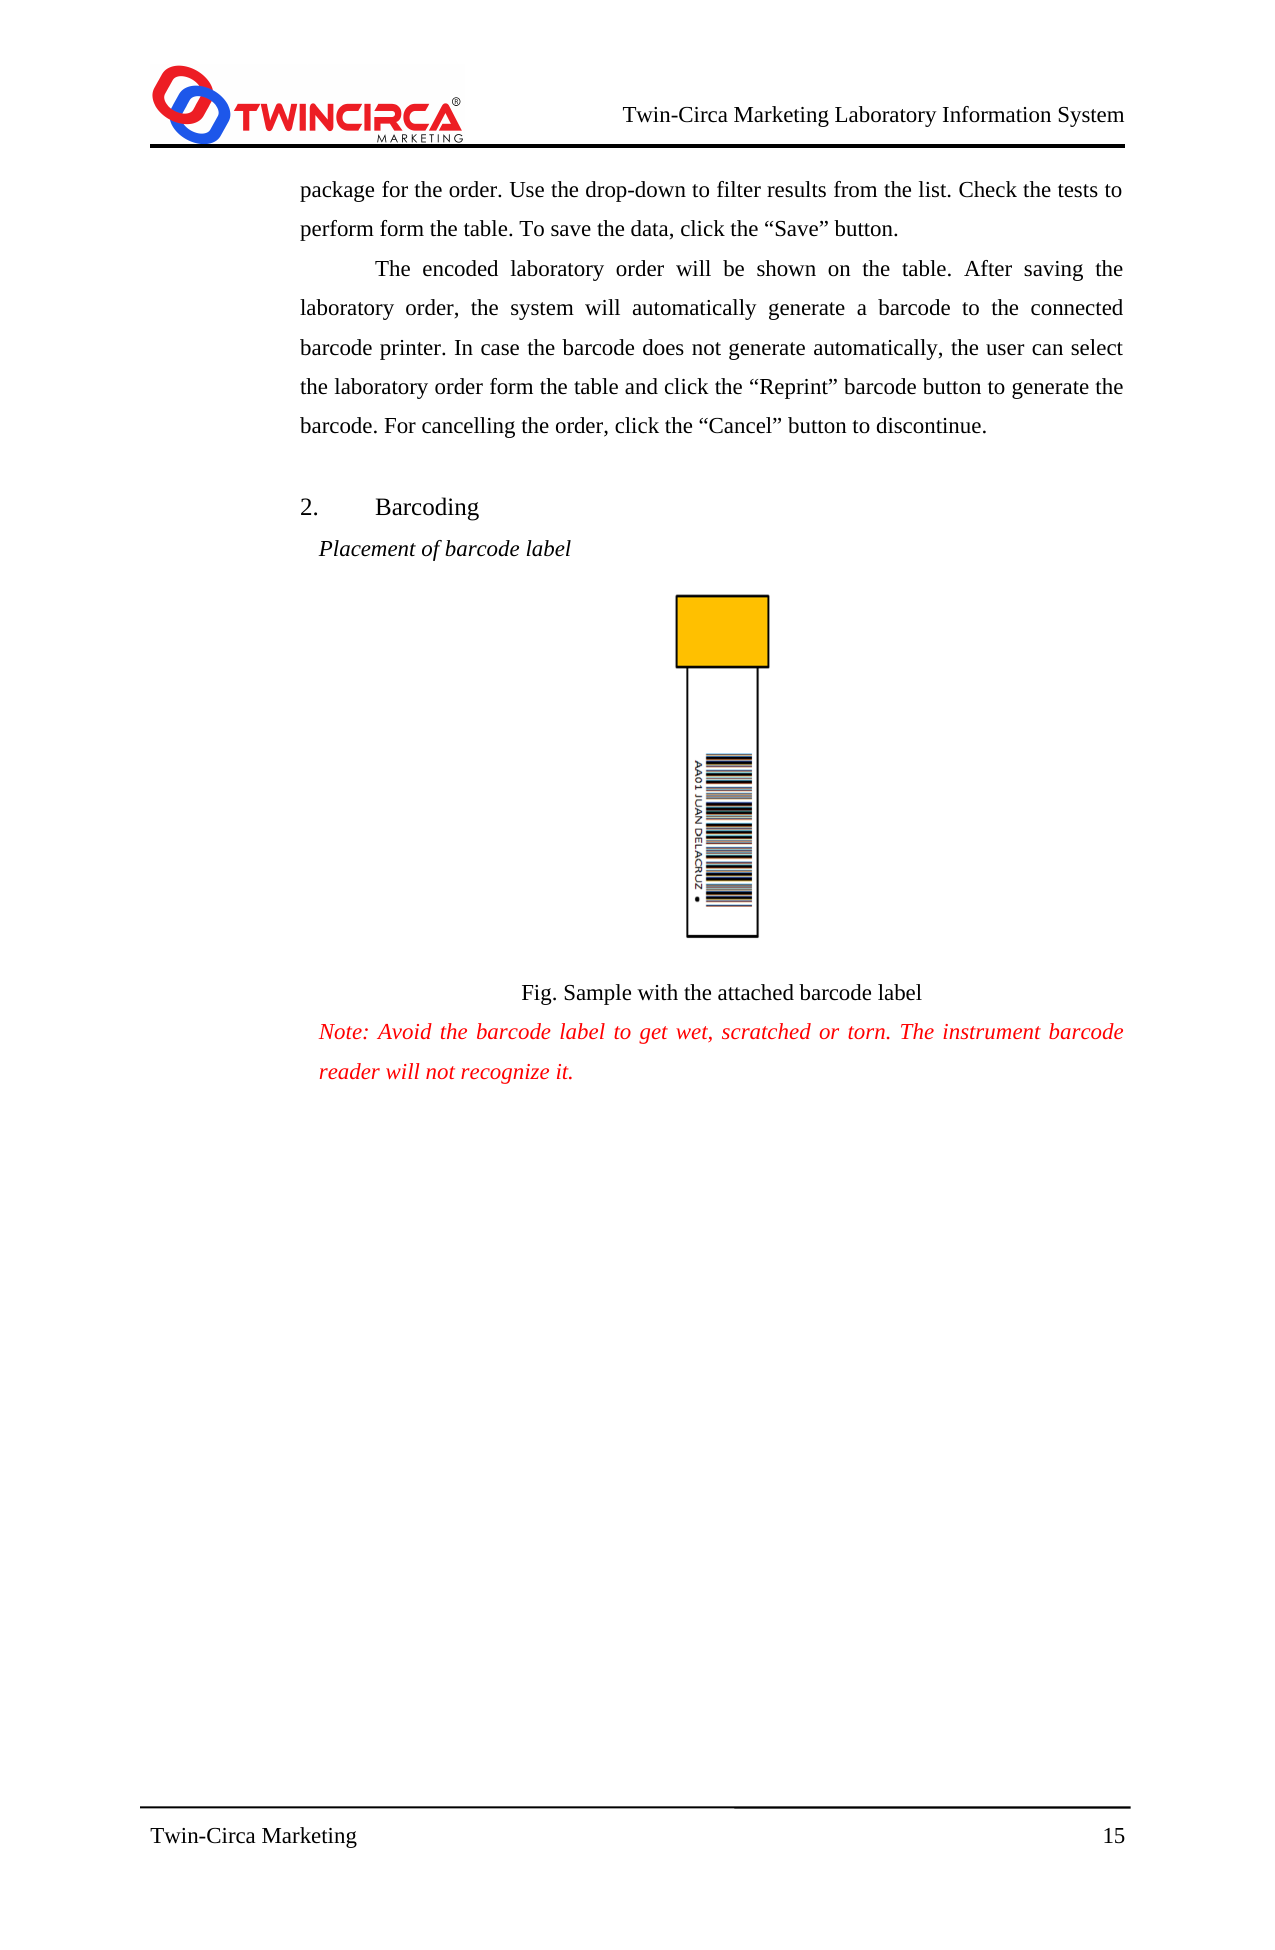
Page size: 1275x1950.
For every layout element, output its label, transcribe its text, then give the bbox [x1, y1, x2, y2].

picture [150, 64, 465, 144]
list Placement of barcode label [281, 535, 1125, 561]
text Fig. Sample with the attached barcode label [244, 979, 1125, 1005]
text The encoded laboratory order will be shown on the table. After saving the laboratory order, the system will automatically generate a barcode to the connected barcode printer. In case the barcode does not generate automatically, the user can select the laboratory order form the table and click the “Reprint” barcode button to generate the barcode. For cancelling the order, click the “Cancel” button to discontinue. [300, 255, 1125, 439]
subtitle Barcoding [300, 492, 1125, 520]
text Note: Avoid the barcode label to get wet, scratched or torn. The instrument barcode reader will not recognize it. [319, 1018, 1125, 1084]
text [300, 176, 1125, 242]
picture [660, 574, 784, 965]
